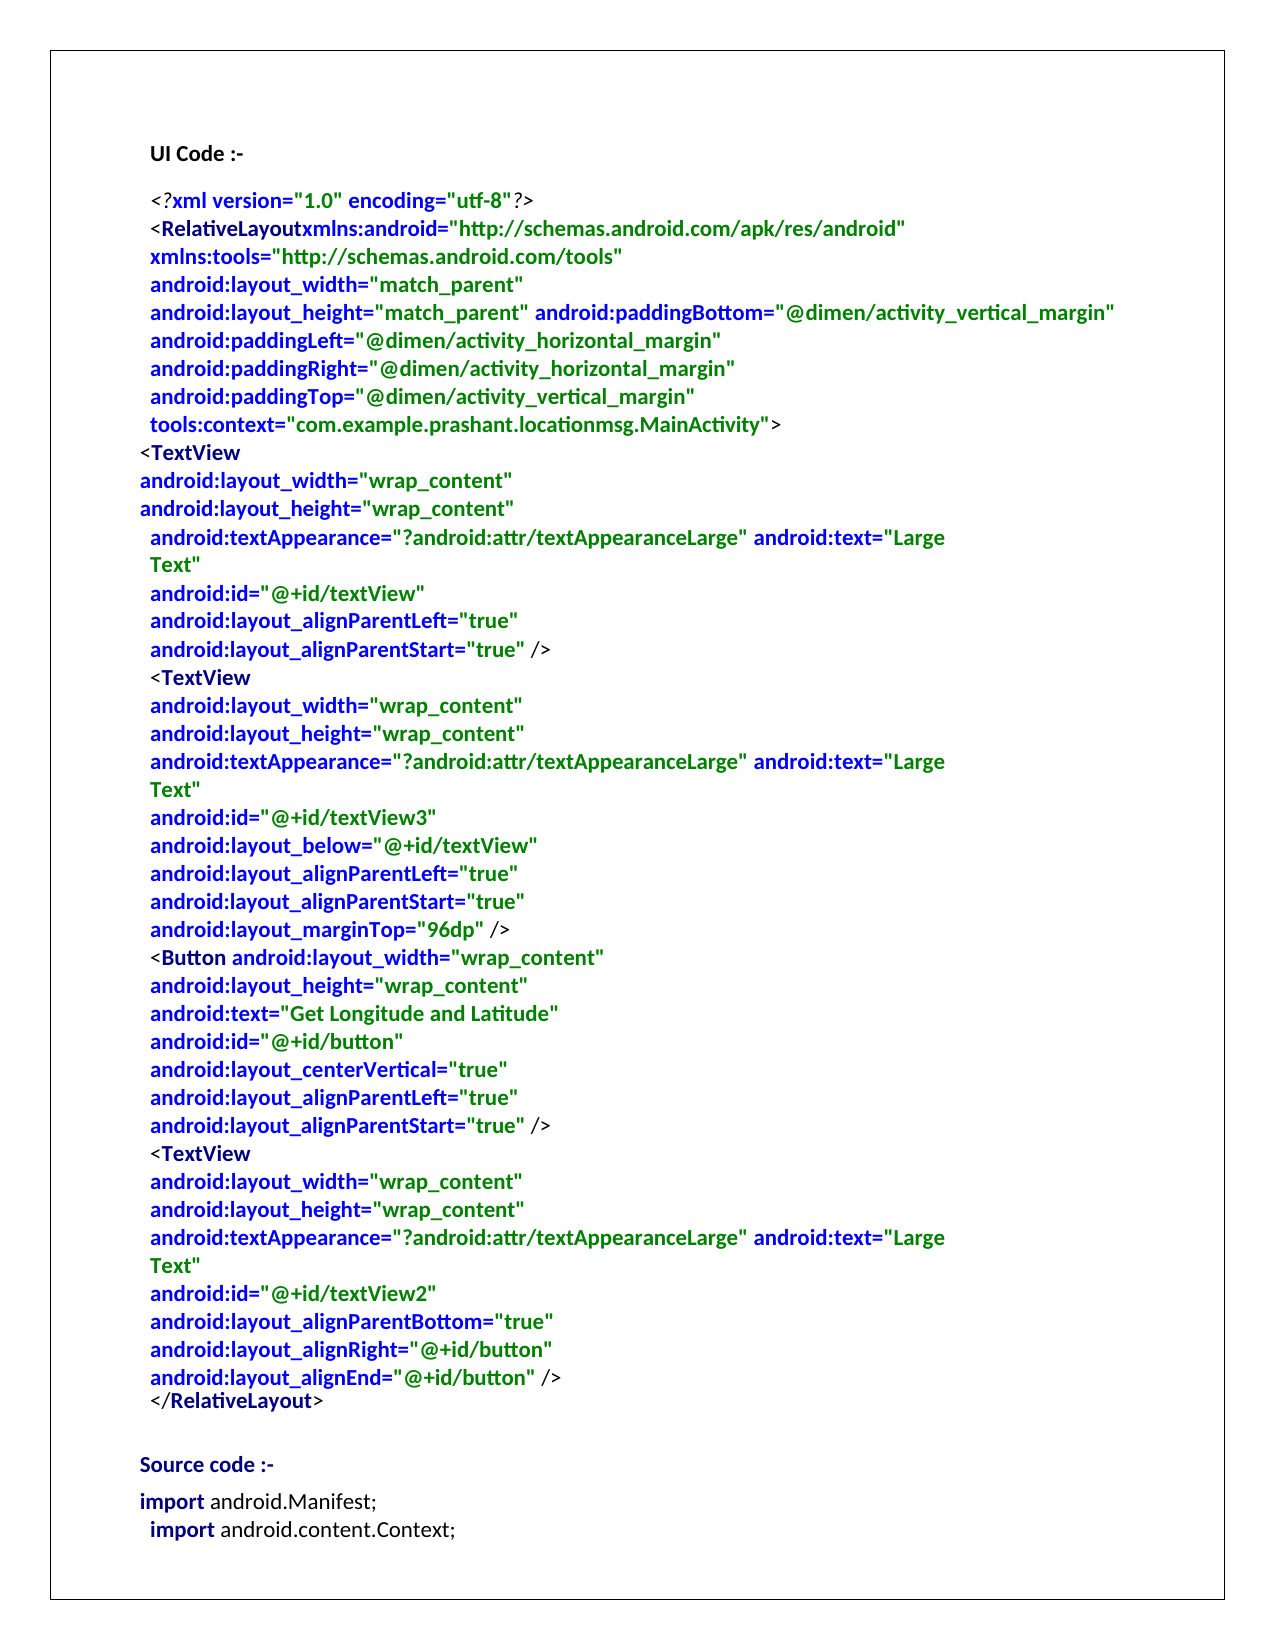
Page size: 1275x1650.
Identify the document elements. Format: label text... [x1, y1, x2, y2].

text <RelativeLayoutxmlns:android="http://schemas.android.com/apk/res/android" xmlns:tools="http://schemas.android.com/tools" android:layout_width="match_parent" [150, 214, 981, 298]
text <TextView android:layout_width="wrap_content" android:layout_height="wrap_content" [139, 438, 613, 523]
text android:id="@+id/textView3" android:layout_below="@+id/textView" android:layout_alignParentLeft="true" android:layout_alignParentStart="true" android:layout_marginTop="96dp" /> [150, 803, 613, 943]
text android:textAppearance="?android:attr/textAppearanceLarge" android:text="Large Text" [150, 1223, 981, 1279]
text import android.content.Context; [150, 1515, 1135, 1543]
text <TextView android:layout_width="wrap_content" android:layout_height="wrap_content" [150, 1139, 613, 1223]
text android:id="@+id/textView" android:layout_alignParentLeft="true" android:layout_alignParentStart="true" /> [150, 579, 613, 663]
text <?xml version="1.0" encoding="utf-8"?> [150, 186, 1135, 214]
text <Button android:layout_width="wrap_content" android:layout_height="wrap_content" android:text="Get Longitude and Latitude" android:id="@+id/button" android:layout_centerVertical="true" android:layout_alignParentLeft="true" android:layout_alignParentStart="true" /> [150, 943, 613, 1139]
text </RelativeLayout> [150, 1391, 1135, 1412]
text Source code :- [139, 1450, 1135, 1478]
text android:textAppearance="?android:attr/textAppearanceLarge" android:text="Large Text" [150, 523, 981, 579]
text UI Code :- [150, 139, 1135, 168]
text android:layout_height="match_parent" android:paddingBottom="@dimen/activity_vertical_margin" android:paddingLeft="@dimen/activity_horizontal_margin" android:paddingRight="@dimen/activity_horizontal_margin" android:paddingTop="@dimen/activity_vertical_margin" tools:context="com.example.prashant.locationmsg.MainActivity"> [150, 298, 1135, 438]
text <TextView android:layout_width="wrap_content" android:layout_height="wrap_content" [150, 663, 613, 747]
text android:id="@+id/textView2" android:layout_alignParentBottom="true" android:layout_alignRight="@+id/button" android:layout_alignEnd="@+id/button" /> [150, 1279, 613, 1391]
text import android.Manifest; [139, 1487, 1135, 1515]
text android:textAppearance="?android:attr/textAppearanceLarge" android:text="Large Text" [150, 747, 981, 803]
